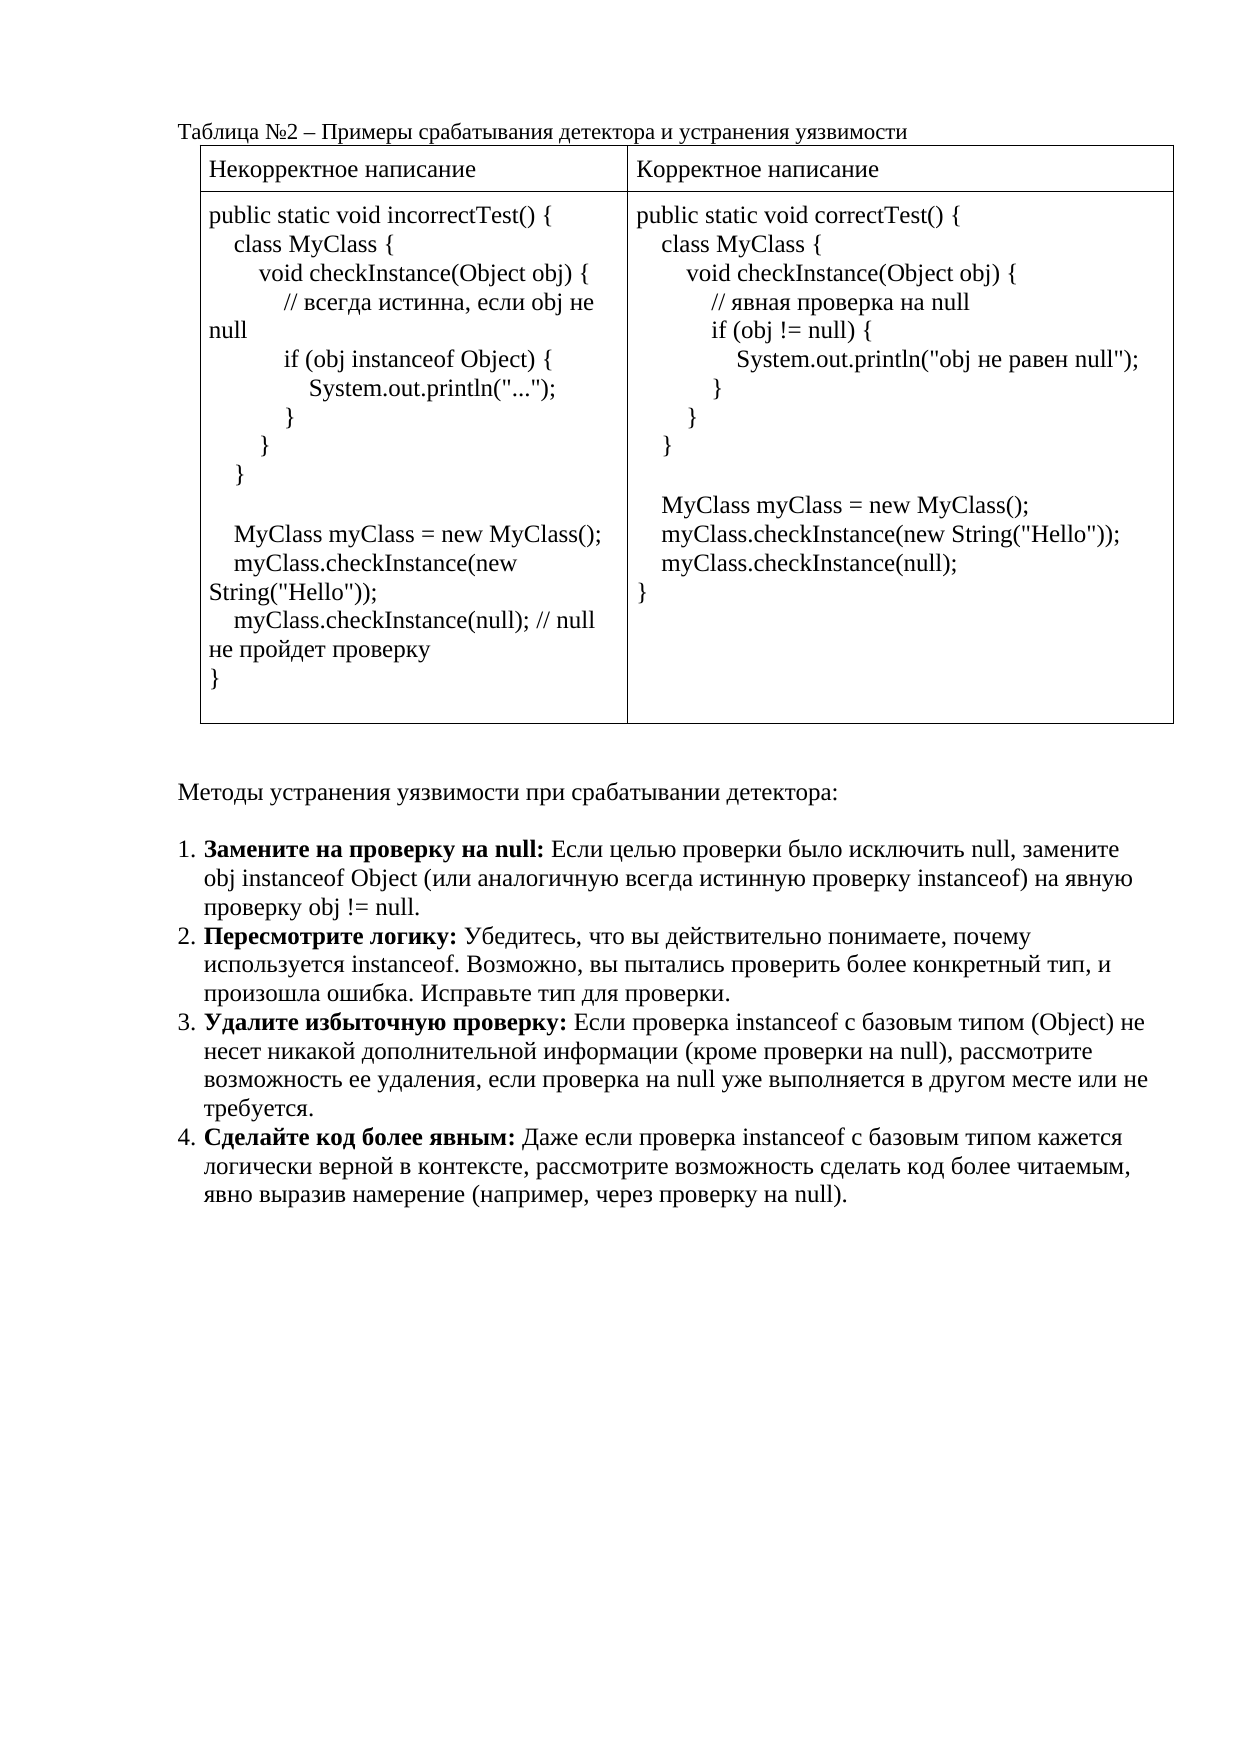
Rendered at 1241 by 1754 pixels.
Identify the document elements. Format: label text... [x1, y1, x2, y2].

text Методы устранения уязвимости при срабатывании детектора: [177, 777, 1152, 806]
table_cell public static void incorrectTest() { class MyClass { void checkInstance(Object obj) { // всегда истинна, если obj не null if (obj instanceof Object) { System.out.println("..."); } } } MyClass myClass = new MyClass(); myClass.checkInstance(new String("Hello")); myClass.checkInstance(null); // null не пройдет проверку } [201, 192, 627, 723]
list Удалите избыточную проверку: Если проверка instanceof с базовым типом (Object) не несет никакой дополнительной информации (кроме проверки на null), рассмотрите возможность ее удаления, если проверка на null уже выполняется в другом месте или не требуется. [177, 1007, 1152, 1122]
list Сделайте код более явным: Даже если проверка instanceof с базовым типом кажется логически верной в контексте, рассмотрите возможность сделать код более читаемым, явно выразив намерение (например, через проверку на null). [177, 1122, 1152, 1208]
text Таблица №2 – Примеры срабатывания детектора и устранения уязвимости [177, 118, 1152, 144]
table_header Некорректное написание [201, 146, 627, 191]
table_header Корректное написание [628, 146, 1173, 191]
list Замените на проверку на null: Если целью проверки было исключить null, замените obj instanceof Object (или аналогичную всегда истинную проверку instanceof) на явную проверку obj != null. [177, 834, 1152, 921]
list Пересмотрите логику: Убедитесь, что вы действительно понимаете, почему используется instanceof. Возможно, вы пытались проверить более конкретный тип, и произошла ошибка. Исправьте тип для проверки. [177, 921, 1152, 1007]
table_cell public static void correctTest() { class MyClass { void checkInstance(Object obj) { // явная проверка на null if (obj != null) { System.out.println("obj не равен null"); } } } MyClass myClass = new MyClass(); myClass.checkInstance(new String("Hello")); myClass.checkInstance(null); } [628, 192, 1173, 723]
